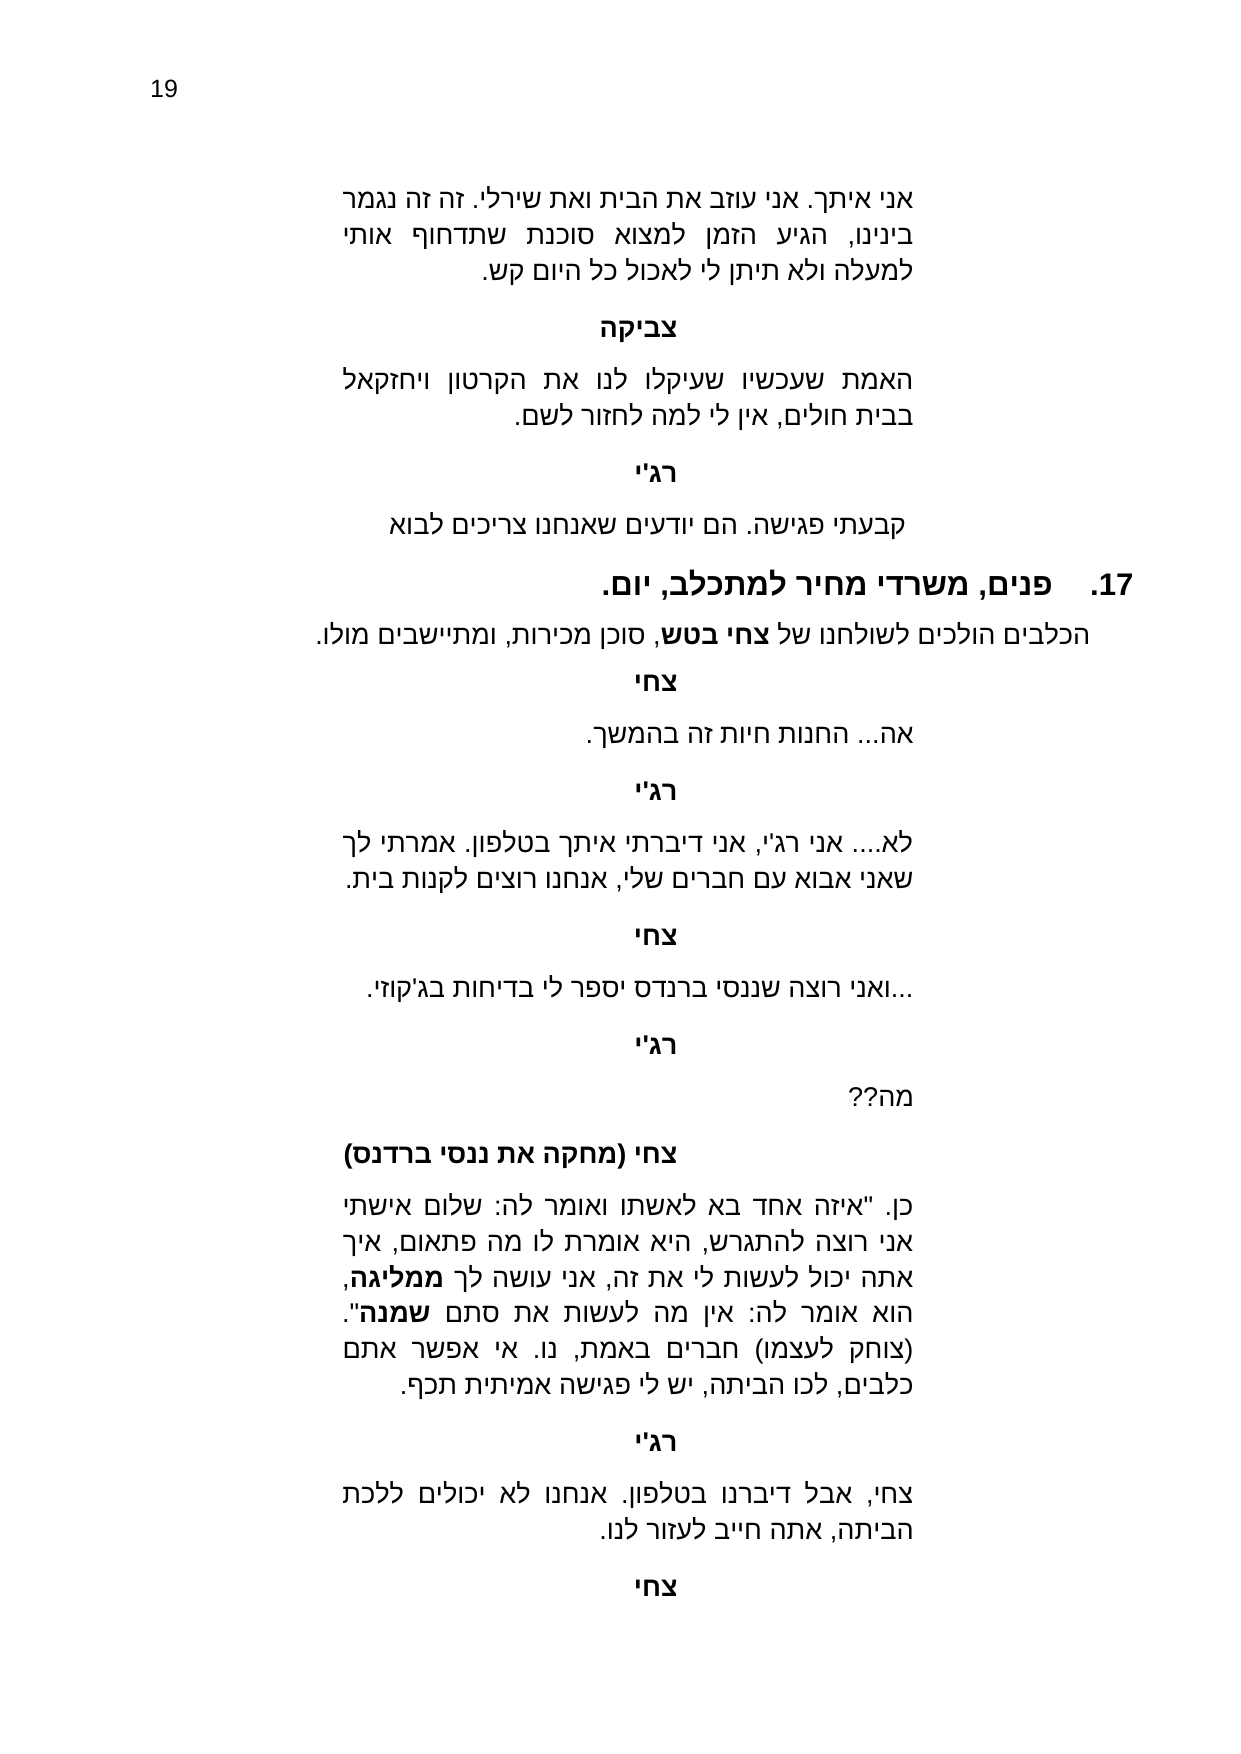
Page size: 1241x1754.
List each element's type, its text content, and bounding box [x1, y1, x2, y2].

title צחי [150, 920, 677, 951]
subtitle כן. "איזה אחד בא לאשתו ואומר לה: שלום אישתי אני רוצה להתגרש, היא אומרת לו מה פתאום, איך אתה יכול לעשות לי את זה, אני עושה לך ממליגה, הוא אומר לה: אין מה לעשות את סתם שמנה". (צוחק לעצמו) חברים באמת, נו. אי אפשר אתם כלבים, לכו הביתה, יש לי פגישה אמיתית תכף. [342, 1190, 914, 1401]
subtitle צחי, אבל דיברנו בטלפון. אנחנו לא יכולים ללכת הביתה, אתה חייב לעזור לנו. [342, 1478, 914, 1545]
title רג'י [150, 457, 677, 488]
title צביקה [150, 312, 677, 343]
title רג'י [150, 775, 677, 806]
subtitle קבעתי פגישה. הם יודעים שאנחנו צריכים לבוא [342, 509, 914, 540]
subtitle הכלבים הולכים לשולחנו של צחי בטש, סוכן מכירות, ומתיישבים מולו. [150, 619, 1090, 651]
subtitle האמת שעכשיו שעיקלו לנו את הקרטון ויחזקאל בבית חולים, אין לי למה לחזור לשם. [342, 364, 914, 431]
title רג'י [150, 1029, 677, 1060]
subtitle פנים, משרדי מחיר למתכלב, יום. [150, 566, 1090, 601]
title צחי [150, 1571, 677, 1602]
title צחי (מחקה את ננסי ברדנס) [150, 1138, 677, 1169]
subtitle ...ואני רוצה שננסי ברנדס יספר לי בדיחות בג'קוזי. [342, 972, 914, 1003]
subtitle אני איתך. אני עוזב את הבית ואת שירלי. זה זה נגמר בינינו, הגיע הזמן למצוא סוכנת שתדחוף אותי למעלה ולא תיתן לי לאכול כל היום קש. [342, 183, 914, 286]
subtitle לא.... אני רג'י, אני דיברתי איתך בטלפון. אמרתי לך שאני אבוא עם חברים שלי, אנחנו רוצים לקנות בית. [342, 827, 914, 894]
subtitle מה?? [342, 1081, 914, 1112]
subtitle אה... החנות חיות זה בהמשך. [342, 718, 914, 749]
title רג'י [150, 1426, 677, 1457]
title צחי [150, 666, 677, 697]
